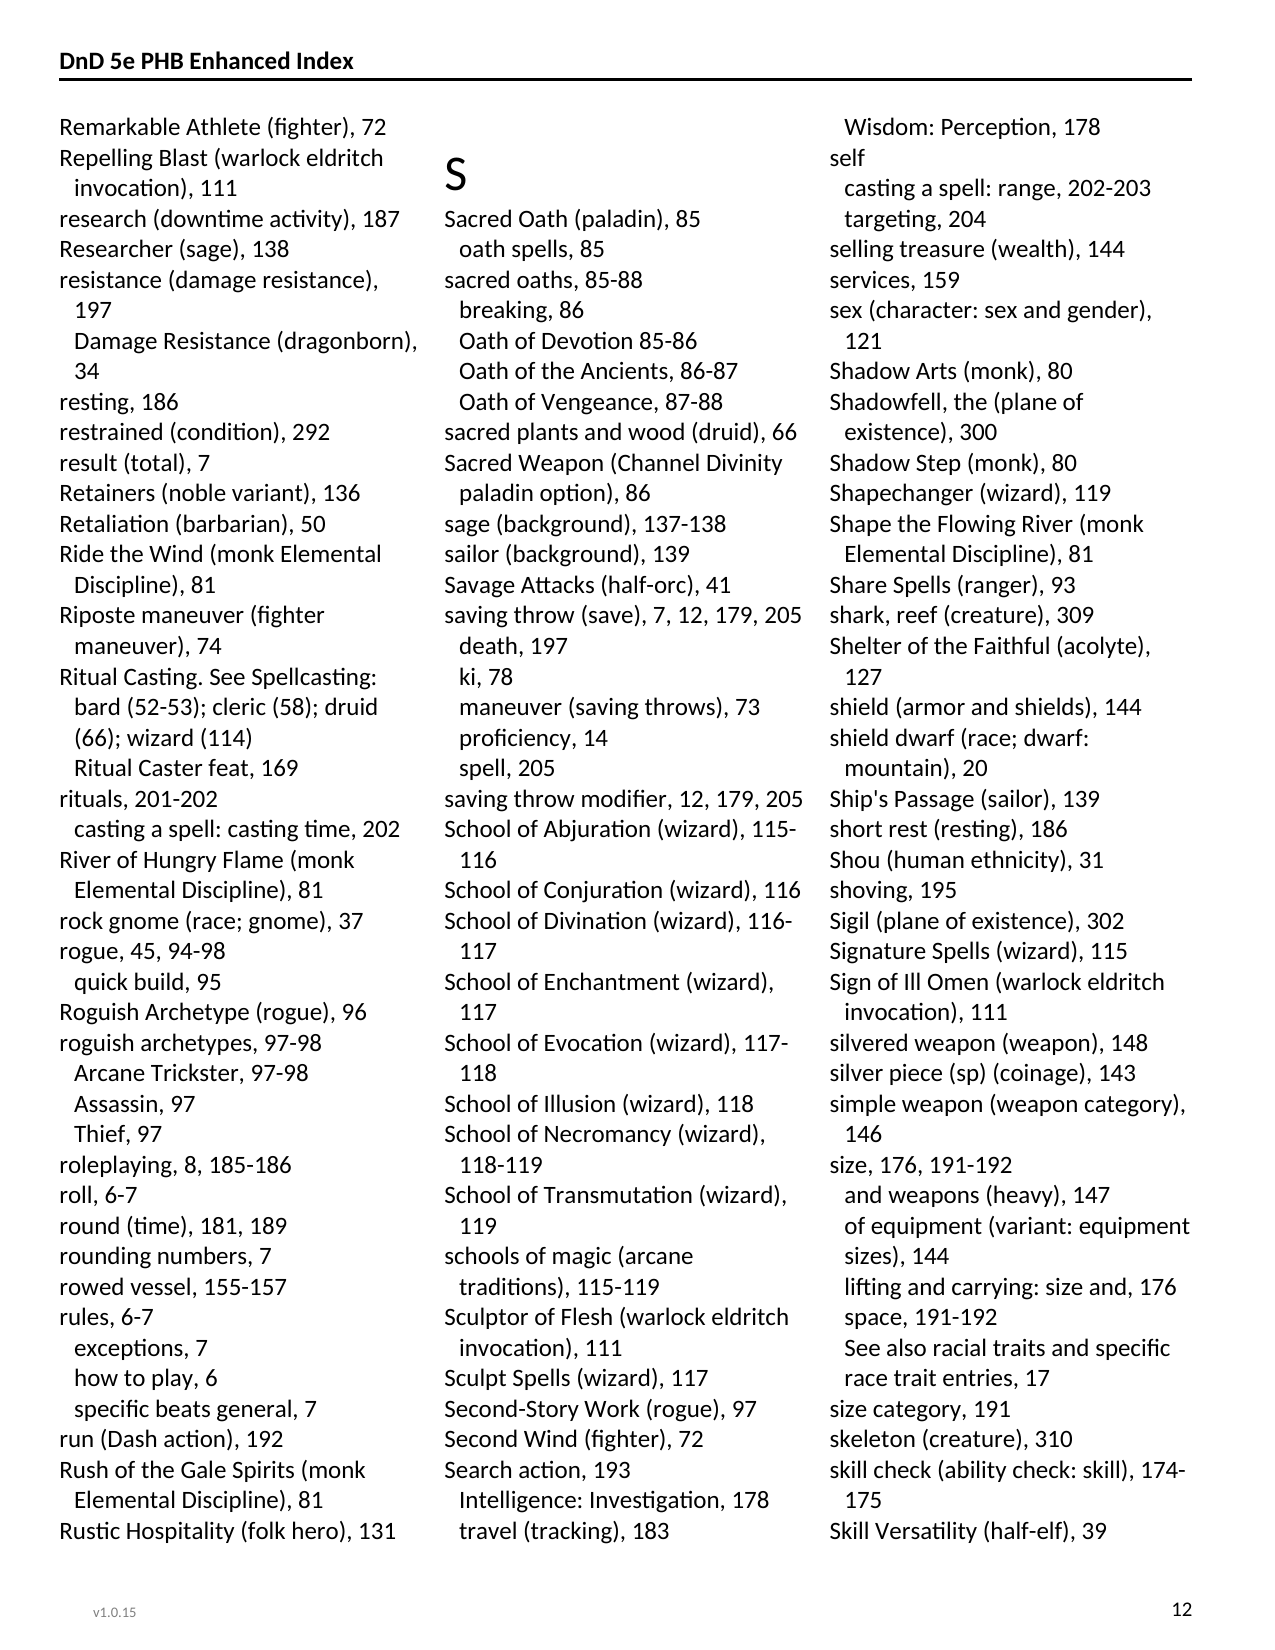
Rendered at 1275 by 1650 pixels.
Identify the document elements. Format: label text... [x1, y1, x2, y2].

text Researcher (sage), 138 [59, 233, 422, 264]
text and weapons (heavy), 147 [829, 1179, 1192, 1210]
text Roguish Archetype (rogue), 96 [59, 996, 422, 1027]
text simple weapon (weapon category), 146 [829, 1088, 1192, 1149]
text Shelter of the Faithful (acolyte), 127 [829, 630, 1192, 691]
text selling treasure (wealth), 144 [829, 233, 1192, 264]
text Sacred Weapon (Channel Divinity paladin option), 86 [444, 447, 807, 508]
text Signature Spells (wizard), 115 [829, 935, 1192, 966]
text Shou (human ethnicity), 31 [829, 844, 1192, 874]
text sacred plants and wood (druid), 66 [444, 416, 807, 447]
text targeting, 204 [829, 203, 1192, 233]
text maneuver (saving throws), 73 [444, 691, 807, 722]
text Damage Resistance (dragonborn), 34 [59, 325, 422, 386]
text resting, 186 [59, 386, 422, 416]
text proficiency, 14 [444, 722, 807, 752]
text services, 159 [829, 264, 1192, 294]
text School of Divination (wizard), 116-117 [444, 905, 807, 966]
text Ritual Casting. See Spellcasting: bard (52-53); cleric (58); druid (66); wizard (114) [59, 661, 422, 752]
text restrained (condition), 292 [59, 416, 422, 447]
text Wisdom: Perception, 178 [829, 111, 1192, 142]
text Assassin, 97 [59, 1088, 422, 1118]
text Ship's Passage (sailor), 139 [829, 783, 1192, 813]
text size category, 191 [829, 1393, 1192, 1424]
text sailor (background), 139 [444, 538, 807, 569]
text skill check (ability check: skill), 174-175 [829, 1454, 1192, 1515]
text saving throw modifier, 12, 179, 205 [444, 783, 807, 813]
text Sigil (plane of existence), 302 [829, 905, 1192, 935]
text shield (armor and shields), 144 [829, 691, 1192, 722]
text self [829, 142, 1192, 172]
text Sacred Oath (paladin), 85 [444, 203, 807, 233]
text breaking, 86 [444, 294, 807, 325]
text Sculptor of Flesh (warlock eldritch invocation), 111 [444, 1302, 807, 1363]
text skeleton (creature), 310 [829, 1424, 1192, 1454]
text roleplaying, 8, 185-186 [59, 1149, 422, 1179]
text rowed vessel, 155-157 [59, 1271, 422, 1302]
text School of Transmutation (wizard), 119 [444, 1179, 807, 1241]
text shield dwarf (race; dwarf: mountain), 20 [829, 722, 1192, 783]
text Skill Versatility (half-elf), 39 [829, 1515, 1192, 1546]
text Shadow Step (monk), 80 [829, 447, 1192, 477]
text School of Illusion (wizard), 118 [444, 1088, 807, 1118]
text S [444, 142, 807, 203]
text rock gnome (race; gnome), 37 [59, 905, 422, 935]
text casting a spell: casting time, 202 [59, 813, 422, 844]
text rogue, 45, 94-98 [59, 935, 422, 966]
text round (time), 181, 189 [59, 1210, 422, 1241]
text schools of magic (arcane traditions), 115-119 [444, 1241, 807, 1302]
text Shape the Flowing River (monk Elemental Discipline), 81 [829, 508, 1192, 569]
text Share Spells (ranger), 93 [829, 569, 1192, 599]
text Savage Attacks (half-orc), 41 [444, 569, 807, 599]
text specific beats general, 7 [59, 1393, 422, 1424]
text rules, 6-7 [59, 1302, 422, 1332]
text death, 197 [444, 630, 807, 661]
text Sign of Ill Omen (warlock eldritch invocation), 111 [829, 966, 1192, 1027]
text quick build, 95 [59, 966, 422, 996]
text Shapechanger (wizard), 119 [829, 477, 1192, 508]
text research (downtime activity), 187 [59, 203, 422, 233]
text School of Evocation (wizard), 117-118 [444, 1027, 807, 1088]
text Oath of Vengeance, 87-88 [444, 386, 807, 416]
text Retainers (noble variant), 136 [59, 477, 422, 508]
text casting a spell: range, 202-203 [829, 172, 1192, 203]
text See also racial traits and specific race trait entries, 17 [829, 1332, 1192, 1393]
text of equipment (variant: equipment sizes), 144 [829, 1210, 1192, 1271]
text lifting and carrying: size and, 176 [829, 1271, 1192, 1302]
text School of Enchantment (wizard), 117 [444, 966, 807, 1027]
text Thief, 97 [59, 1118, 422, 1149]
text School of Conjuration (wizard), 116 [444, 874, 807, 905]
text Shadowfell, the (plane of existence), 300 [829, 386, 1192, 447]
text Intelligence: Investigation, 178 [444, 1485, 807, 1515]
text Rush of the Gale Spirits (monk Elemental Discipline), 81 [59, 1454, 422, 1515]
text River of Hungry Flame (monk Elemental Discipline), 81 [59, 844, 422, 905]
text Rustic Hospitality (folk hero), 131 [59, 1515, 422, 1546]
text roguish archetypes, 97-98 [59, 1027, 422, 1057]
text resistance (damage resistance), 197 [59, 264, 422, 325]
text Oath of the Ancients, 86-87 [444, 355, 807, 386]
text saving throw (save), 7, 12, 179, 205 [444, 599, 807, 630]
text how to play, 6 [59, 1363, 422, 1393]
text run (Dash action), 192 [59, 1424, 422, 1454]
text rounding numbers, 7 [59, 1241, 422, 1271]
text Ride the Wind (monk Elemental Discipline), 81 [59, 538, 422, 599]
text Repelling Blast (warlock eldritch invocation), 111 [59, 142, 422, 203]
text size, 176, 191-192 [829, 1149, 1192, 1179]
text rituals, 201-202 [59, 783, 422, 813]
text spell, 205 [444, 752, 807, 783]
text silvered weapon (weapon), 148 [829, 1027, 1192, 1057]
text Oath of Devotion 85-86 [444, 325, 807, 355]
text shark, reef (creature), 309 [829, 599, 1192, 630]
text silver piece (sp) (coinage), 143 [829, 1057, 1192, 1088]
text School of Abjuration (wizard), 115-116 [444, 813, 807, 874]
text School of Necromancy (wizard), 118-119 [444, 1118, 807, 1179]
text Ritual Caster feat, 169 [59, 752, 422, 783]
text oath spells, 85 [444, 233, 807, 264]
text Second-Story Work (rogue), 97 [444, 1393, 807, 1424]
text travel (tracking), 183 [444, 1515, 807, 1546]
text Search action, 193 [444, 1454, 807, 1485]
text sage (background), 137-138 [444, 508, 807, 538]
text Riposte maneuver (fighter maneuver), 74 [59, 599, 422, 661]
text result (total), 7 [59, 447, 422, 477]
text sacred oaths, 85-88 [444, 264, 807, 294]
text Shadow Arts (monk), 80 [829, 355, 1192, 386]
text exceptions, 7 [59, 1332, 422, 1363]
text space, 191-192 [829, 1302, 1192, 1332]
text Remarkable Athlete (fighter), 72 [59, 111, 422, 142]
text Second Wind (fighter), 72 [444, 1424, 807, 1454]
text short rest (resting), 186 [829, 813, 1192, 844]
text Retaliation (barbarian), 50 [59, 508, 422, 538]
text sex (character: sex and gender), 121 [829, 294, 1192, 355]
text Arcane Trickster, 97-98 [59, 1057, 422, 1088]
text ki, 78 [444, 661, 807, 691]
text roll, 6-7 [59, 1179, 422, 1210]
text shoving, 195 [829, 874, 1192, 905]
text Sculpt Spells (wizard), 117 [444, 1363, 807, 1393]
